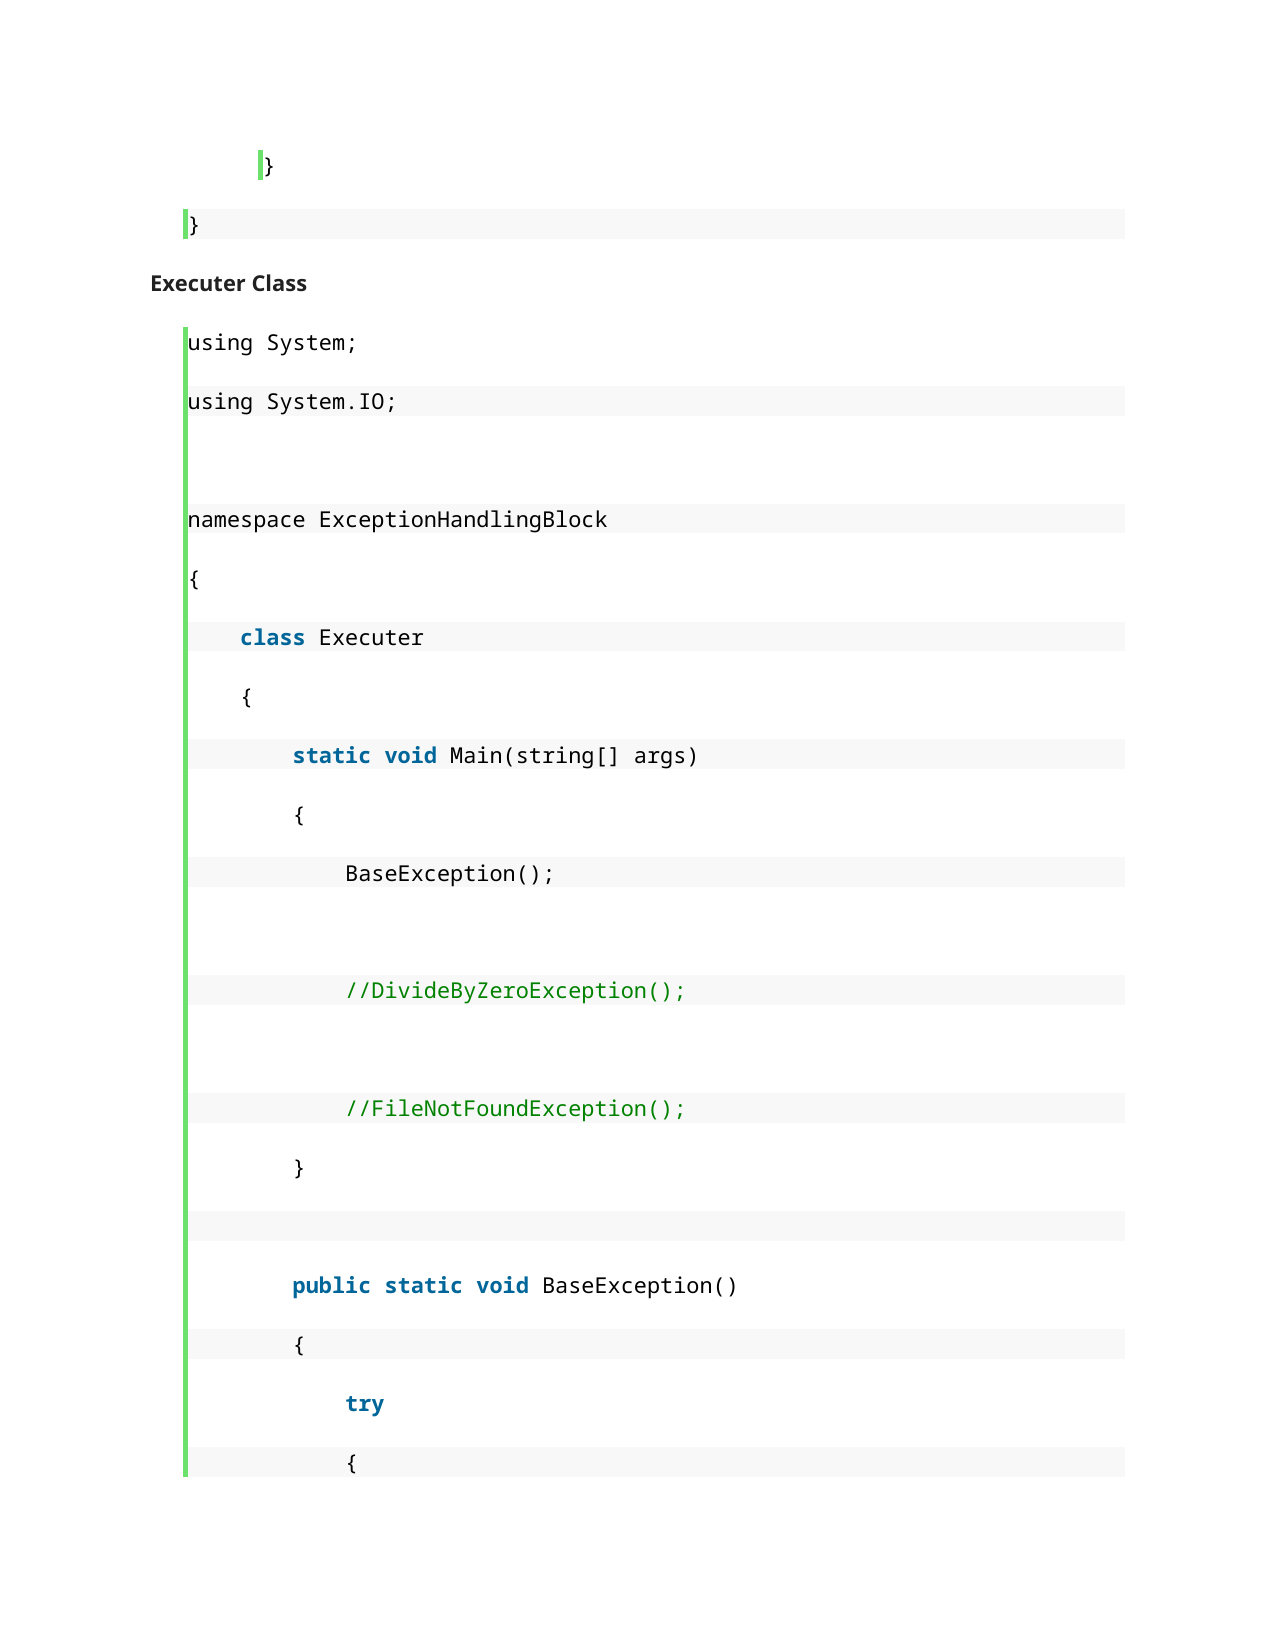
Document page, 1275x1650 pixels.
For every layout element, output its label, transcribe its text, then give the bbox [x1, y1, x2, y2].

text { [188, 563, 1125, 592]
text static void Main(string[] args) [188, 739, 1125, 769]
text { [188, 1447, 1125, 1477]
text using System.IO; [188, 386, 1125, 416]
text { [188, 681, 1125, 710]
text namespace ExceptionHandlingBlock [188, 504, 1125, 533]
text BaseException(); [188, 857, 1125, 887]
text } [188, 1152, 1125, 1182]
text Executer Class [150, 268, 1125, 298]
text //DivideByZeroException(); [188, 975, 1125, 1005]
text { [188, 1329, 1125, 1359]
text class Executer [188, 622, 1125, 651]
text try [188, 1388, 1125, 1418]
text } [188, 209, 1125, 239]
text public static void BaseException() [188, 1270, 1125, 1300]
text using System; [188, 327, 1125, 357]
text { [188, 798, 1125, 828]
text } [263, 150, 1125, 180]
text //FileNotFoundException(); [188, 1093, 1125, 1123]
